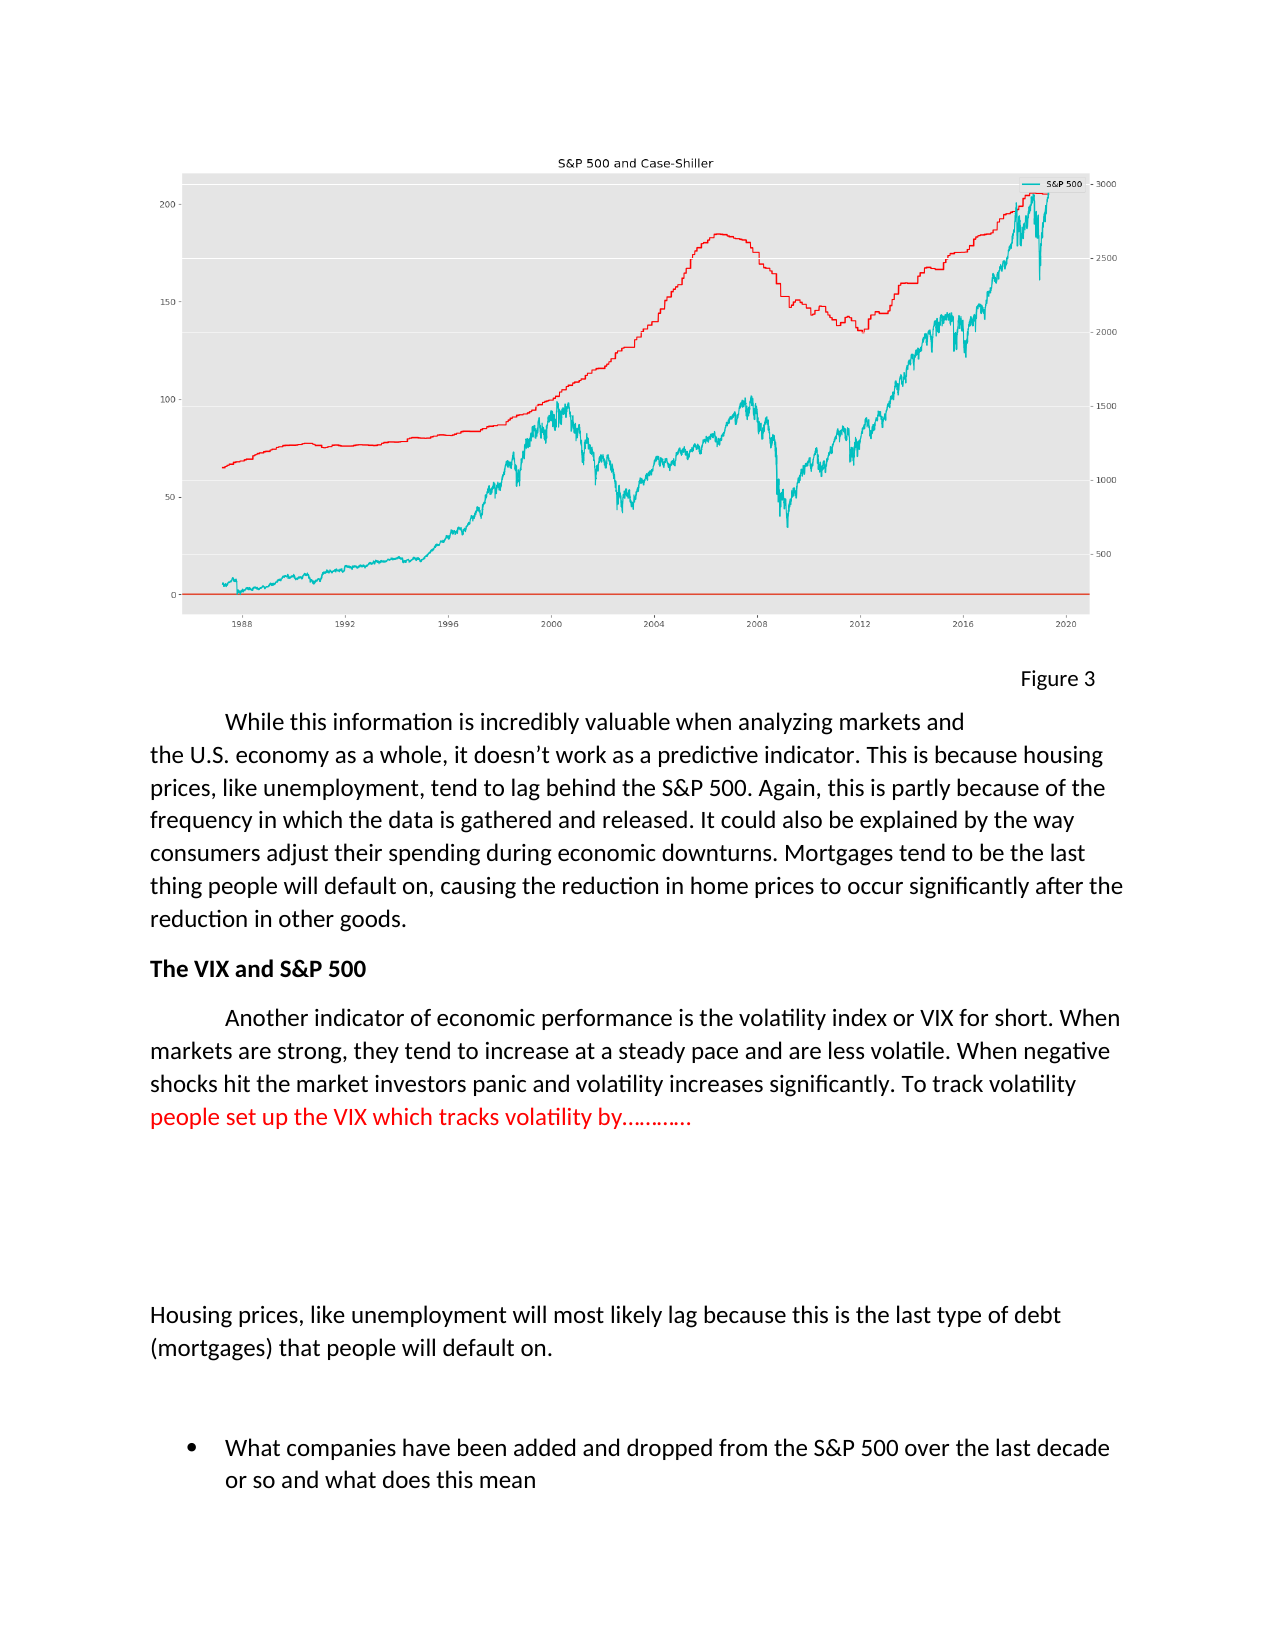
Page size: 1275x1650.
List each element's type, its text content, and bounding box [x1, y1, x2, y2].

text While this information is incredibly valuable when analyzing markets and the U.S. economy as a whole, it doesn’t work as a predictive indicator. This is because housing prices, like unemployment, tend to lag behind the S&P 500. Again, this is partly because of the frequency in which the data is gathered and released. It could also be explained by the way consumers adjust their spending during economic downturns. Mortgages tend to be the last thing people will default on, causing the reduction in home prices to occur significantly after the reduction in other goods. [150, 706, 1125, 934]
text Housing prices, like unemployment will most likely lag because this is the last type of debt (mortgages) that people will default on. [150, 1300, 1125, 1363]
picture [150, 150, 1125, 638]
list What companies have been added and dropped from the S&P 500 over the last decade or so and what does this mean [187, 1432, 1125, 1495]
text The VIX and S&P 500 [150, 953, 1125, 983]
text Another indicator of economic performance is the volatility index or VIX for short. When markets are strong, they tend to increase at a steady pace and are less volatile. When negative shocks hit the market investors panic and volatility increases significantly. To track volatility people set up the VIX which tracks volatility by………… [150, 1003, 1125, 1132]
